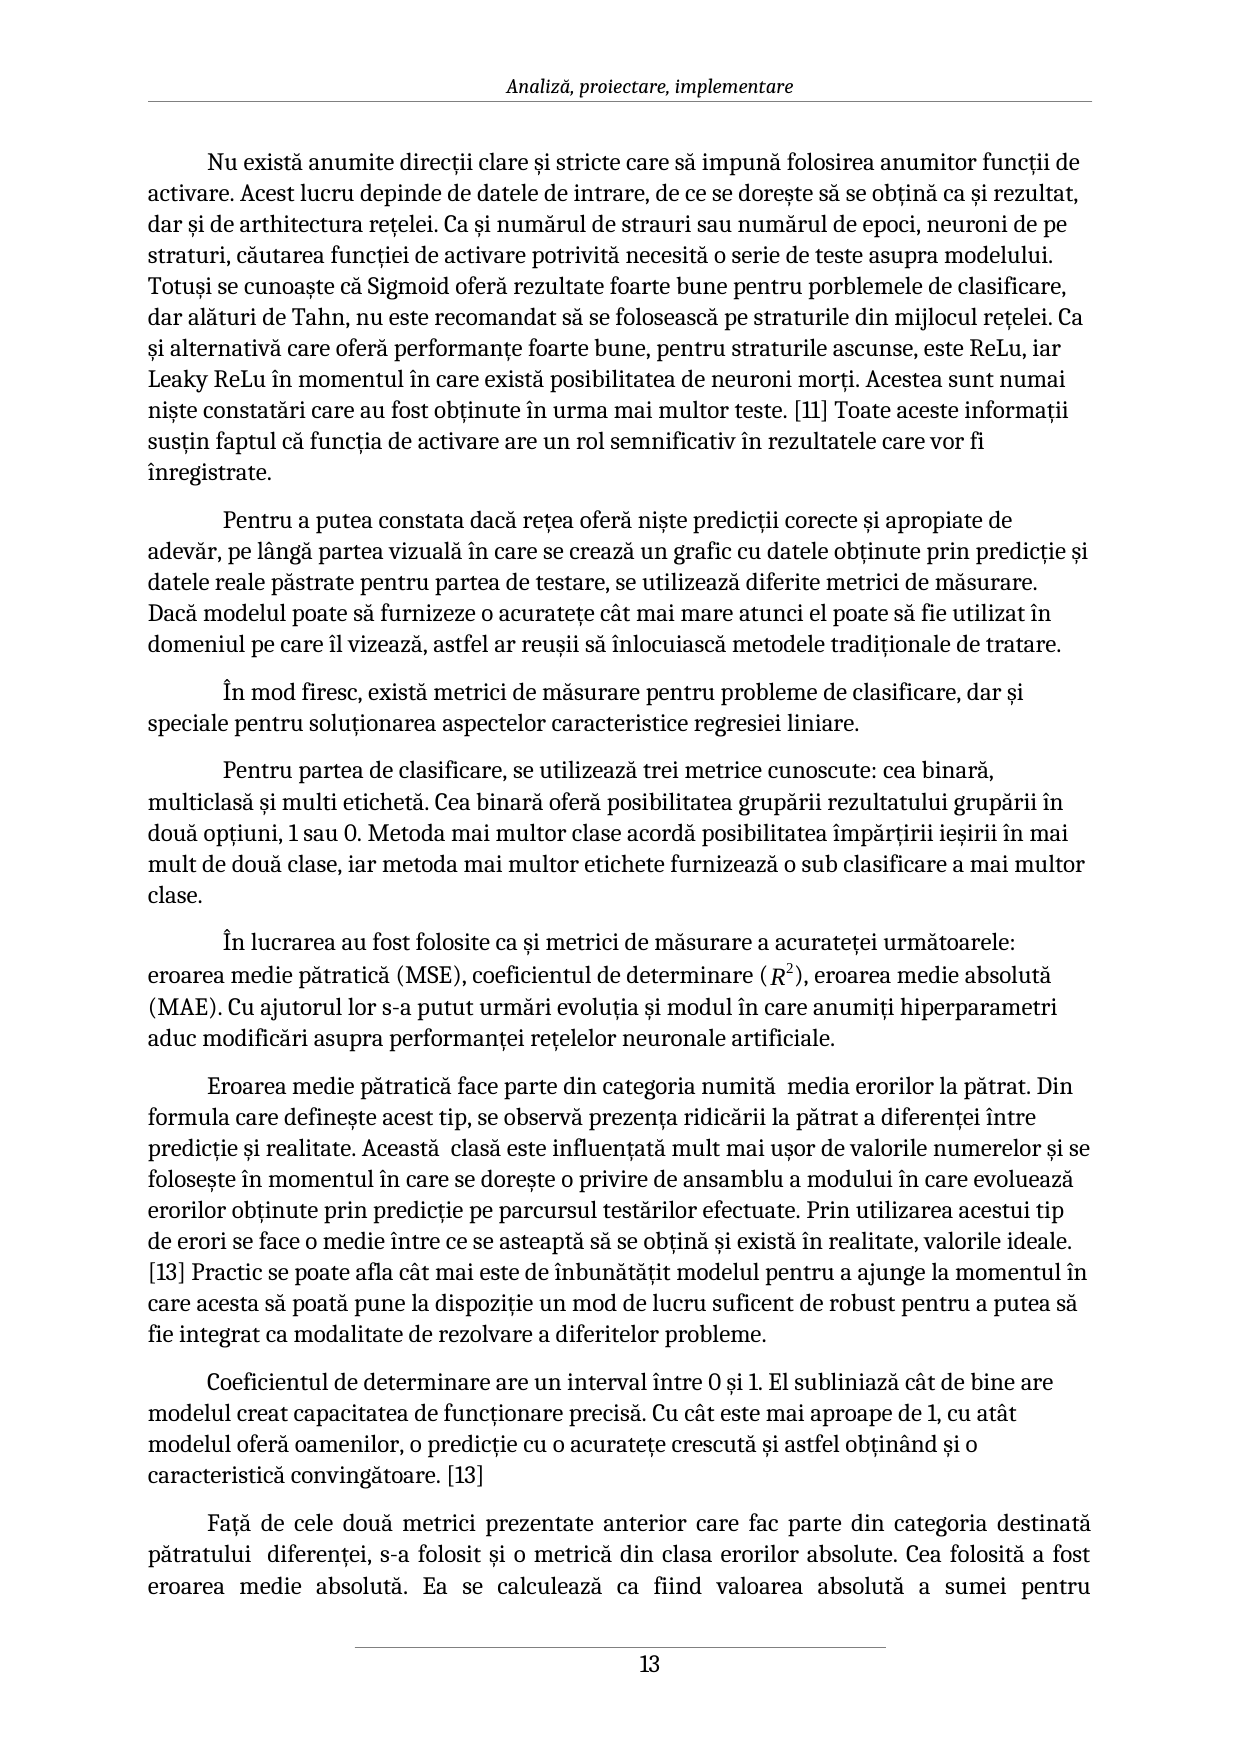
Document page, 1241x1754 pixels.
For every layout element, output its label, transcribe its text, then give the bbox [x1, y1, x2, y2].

text Pentru partea de clasificare, se utilizează trei metrice cunoscute: cea binară, multiclasă și multi etichetă. Cea binară oferă posibilitatea grupării rezultatului grupării în două opțiuni, 1 sau 0. Metoda mai multor clase acordă posibilitatea împărțirii ieșirii în mai mult de două clase, iar metoda mai multor etichete furnizează o sub clasificare a mai multor clase. [148, 756, 1092, 909]
text Pentru a putea constata dacă rețea oferă niște predicții corecte și apropiate de adevăr, pe lângă partea vizuală în care se crează un grafic cu datele obținute prin predicție și datele reale păstrate pentru partea de testare, se utilizează diferite metrici de măsurare. Dacă modelul poate să furnizeze o acuratețe cât mai mare atunci el poate să fie utilizat în domeniul pe care îl vizează, astfel ar reușii să înlocuiască metodele tradiționale de tratare. [148, 506, 1092, 659]
text Coeficientul de determinare are un interval între 0 și 1. El subliniază cât de bine are modelul creat capacitatea de funcționare precisă. Cu cât este mai aproape de 1, cu atât modelul oferă oamenilor, o predicție cu o acuratețe crescută și astfel obținând și o caracteristică convingătoare. [13] [148, 1368, 1092, 1489]
text Nu există anumite direcții clare și stricte care să impună folosirea anumitor funcții de activare. Acest lucru depinde de datele de intrare, de ce se dorește să se obțină ca și rezultat, dar și de arthitectura rețelei. Ca și numărul de strauri sau numărul de epoci, neuroni de pe straturi, căutarea funcției de activare potrivită necesită o serie de teste asupra modelului. Totuși se cunoaște că Sigmoid oferă rezultate foarte bune pentru porblemele de clasificare, dar alături de Tahn, nu este recomandat să se folosească pe straturile din mijlocul rețelei. Ca și alternativă care oferă performanțe foarte bune, pentru straturile ascunse, este ReLu, iar Leaky ReLu în momentul în care există posibilitatea de neuroni morți. Acestea sunt numai niște constatări care au fost obținute în urma mai multor teste. [11] Toate aceste informații susțin faptul că funcția de activare are un rol semnificativ în rezultatele care vor fi înregistrate. [148, 148, 1092, 487]
text În lucrarea au fost folosite ca și metrici de măsurare a acurateței următoarele: eroarea medie pătratică (MSE), coeficientul de determinare (), eroarea medie absolută (MAE). Cu ajutorul lor s-a putut urmări evoluția și modul în care anumiți hiperparametri aduc modificări asupra performanței rețelelor neuronale artificiale. [148, 928, 1092, 1053]
text Eroarea medie pătratică face parte din categoria numită media erorilor la pătrat. Din formula care definește acest tip, se observă prezența ridicării la pătrat a diferenței între predicție și realitate. Această clasă este influențată mult mai ușor de valorile numerelor și se folosește în momentul în care se dorește o privire de ansamblu a modului în care evoluează erorilor obținute prin predicție pe parcursul testărilor efectuate. Prin utilizarea acestui tip de erori se face o medie între ce se asteaptă să se obțină și există în realitate, valorile ideale. [13] Practic se poate afla cât mai este de înbunătățit modelul pentru a ajunge la momentul în care acesta să poată pune la dispoziție un mod de lucru suficent de robust pentru a putea să fie integrat ca modalitate de rezolvare a diferitelor probleme. [148, 1072, 1092, 1349]
text În mod firesc, există metrici de măsurare pentru probleme de clasificare, dar și speciale pentru soluționarea aspectelor caracteristice regresiei liniare. [148, 678, 1092, 737]
